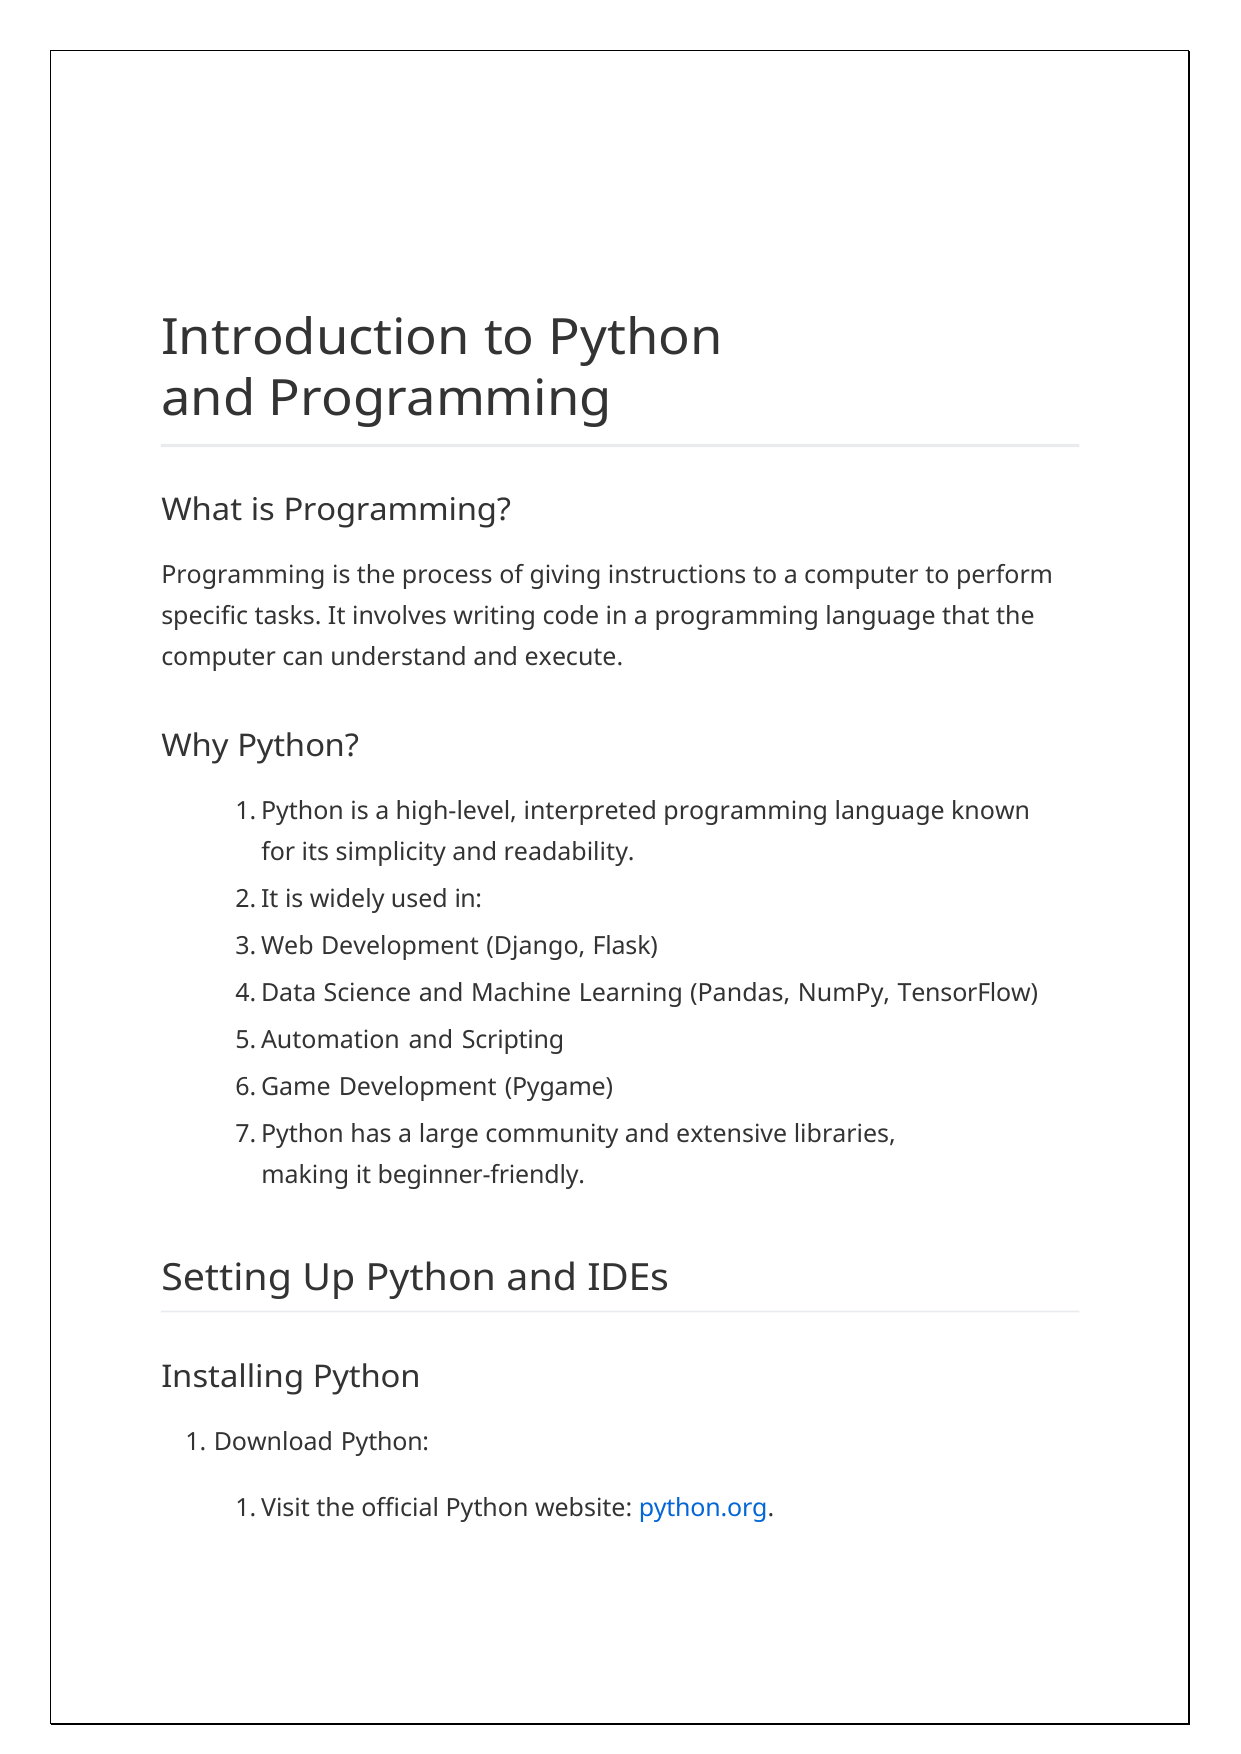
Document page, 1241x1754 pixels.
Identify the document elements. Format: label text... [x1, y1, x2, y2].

list Python has a large community and extensive libraries, making it beginner-friendly. [235, 1116, 974, 1191]
subtitle Introduction to Python and Programming [161, 303, 779, 430]
list Web Development (Django, Flask) [235, 928, 1089, 962]
subtitle What is Programming? [161, 487, 1089, 530]
list Python is a high-level, interpreted programming language known for its simplicity and readability. [235, 793, 1058, 867]
text 1. Download Python: [185, 1424, 1089, 1458]
text Programming is the process of giving instructions to a computer to perform specific tasks. It involves writing code in a programming language that the computer can understand and execute. [161, 557, 1067, 673]
list It is widely used in: [235, 881, 1089, 915]
subtitle Installing Python [161, 1354, 1089, 1397]
subtitle Why Python? [161, 723, 1089, 765]
list Game Development (Pygame) [235, 1069, 1089, 1103]
list Automation and Scripting [235, 1022, 1089, 1056]
list Data Science and Machine Learning (Pandas, NumPy, TensorFlow) [235, 975, 1089, 1009]
list Visit the official Python website: python.org. [235, 1489, 1089, 1524]
subtitle Setting Up Python and IDEs [161, 1250, 1089, 1301]
